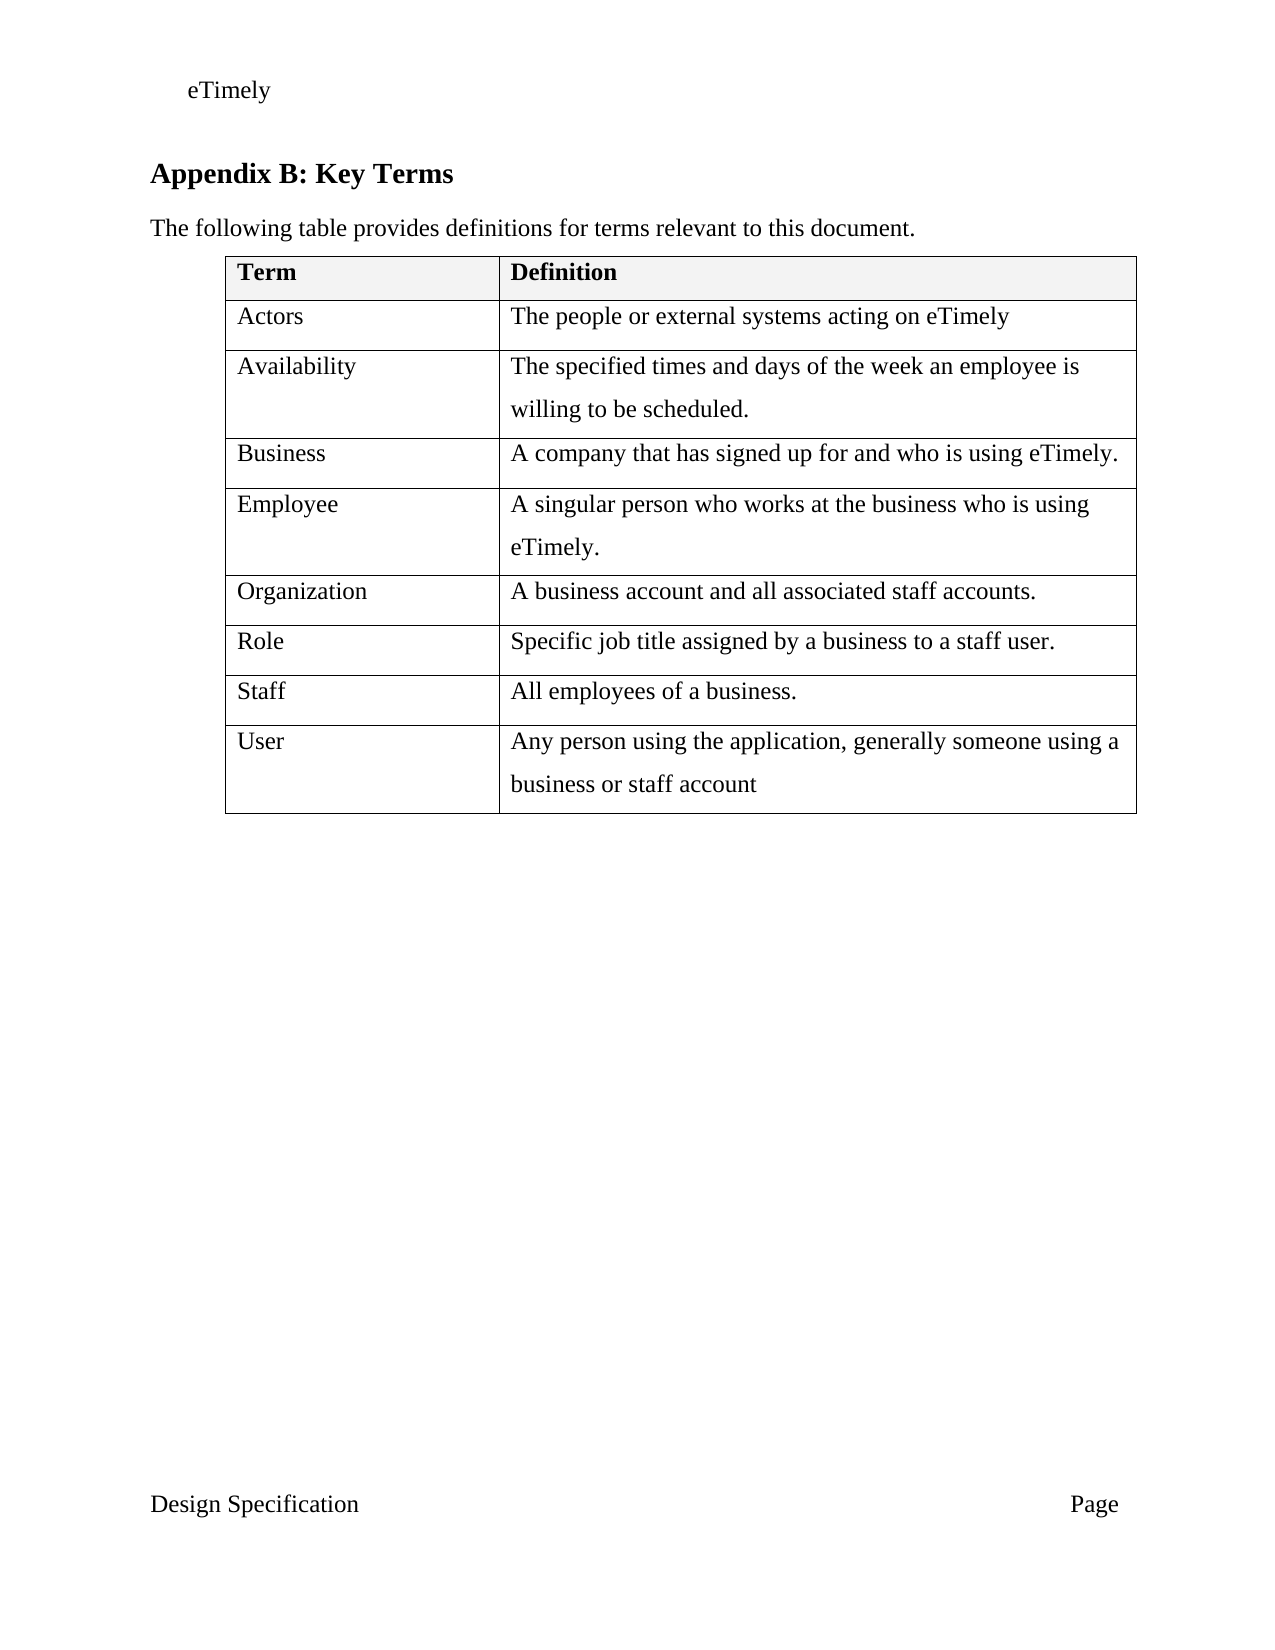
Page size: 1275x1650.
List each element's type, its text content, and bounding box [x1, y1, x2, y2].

table_cell The people or external systems acting on eTimely [500, 301, 1136, 350]
table_cell User [226, 726, 499, 813]
table_cell All employees of a business. [500, 676, 1136, 725]
table_header Definition [500, 257, 1136, 300]
table_cell A business account and all associated staff accounts. [500, 576, 1136, 625]
table_cell Any person using the application, generally someone using a business or staff account [500, 726, 1136, 813]
table_cell Business [226, 439, 499, 488]
table_cell Actors [226, 301, 499, 350]
table_cell Role [226, 626, 499, 675]
table_cell Staff [226, 676, 499, 725]
table_cell Organization [226, 576, 499, 625]
text Appendix B: Key Terms [150, 156, 1125, 190]
table_cell A singular person who works at the business who is using eTimely. [500, 489, 1136, 575]
table_cell Availability [226, 351, 499, 437]
table_cell Employee [226, 489, 499, 575]
table_cell Specific job title assigned by a business to a staff user. [500, 626, 1136, 675]
table_header Term [226, 257, 499, 300]
text The following table provides definitions for terms relevant to this document. [150, 213, 1125, 242]
table_cell A company that has signed up for and who is using eTimely. [500, 439, 1136, 488]
table_cell The specified times and days of the week an employee is willing to be scheduled. [500, 351, 1136, 437]
